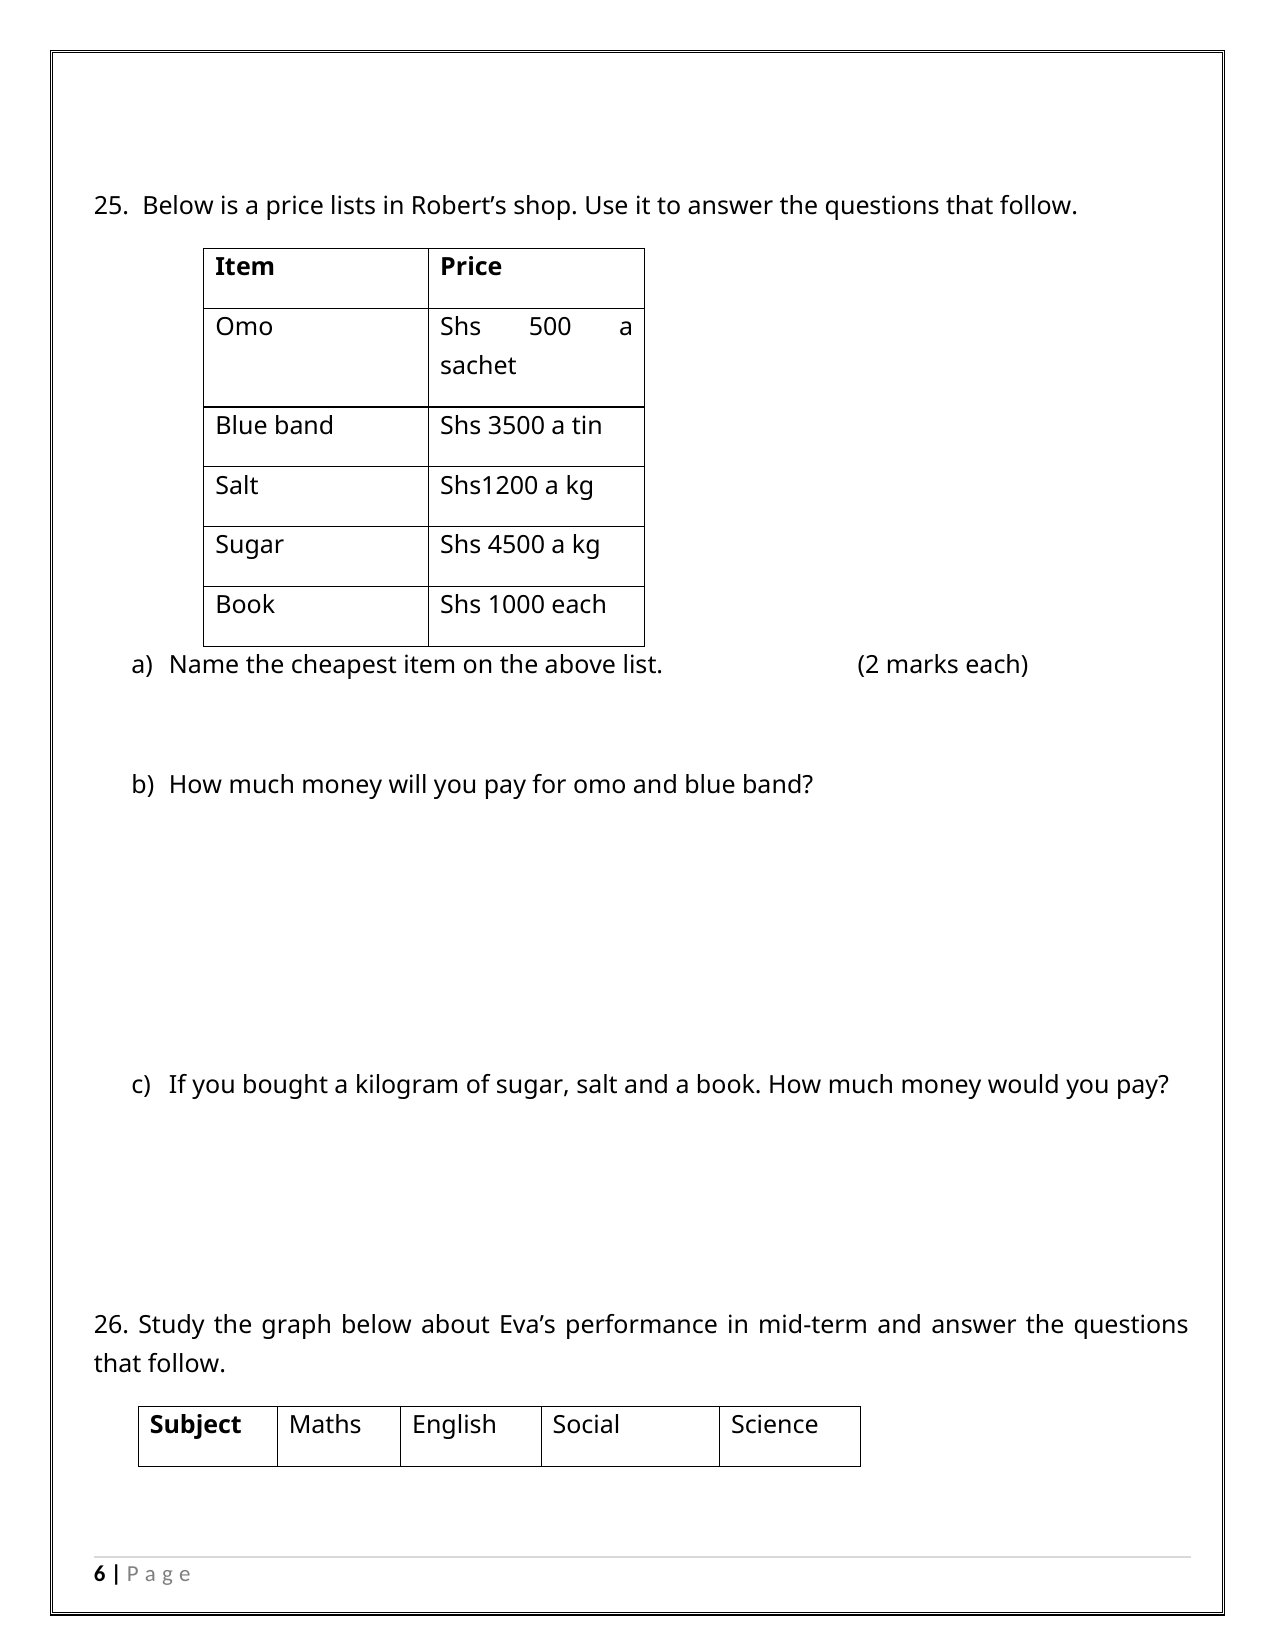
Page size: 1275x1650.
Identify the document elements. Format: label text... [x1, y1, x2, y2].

table_header Price [429, 249, 644, 307]
list How much money will you pay for omo and blue band? [131, 767, 1191, 801]
table_cell Blue band [204, 408, 428, 466]
table_header Subject [139, 1407, 277, 1466]
text 25. Below is a price lists in Robert’s shop. Use it to answer the questions that follow. [94, 188, 1191, 222]
table_header Science [720, 1407, 860, 1466]
table_cell Salt [204, 467, 428, 526]
table_cell Sugar [204, 527, 428, 586]
table_cell Shs 3500 a tin [429, 408, 644, 466]
table_header English [401, 1407, 541, 1466]
list If you bought a kilogram of sugar, salt and a book. How much money would you pay? [131, 1067, 1191, 1101]
table_cell Omo [204, 309, 428, 406]
table_header Item [204, 249, 428, 307]
table_header Maths [278, 1407, 400, 1466]
text 26. Study the graph below about Eva’s performance in mid-term and answer the questions that follow. [94, 1307, 1191, 1380]
table_cell Shs 4500 a kg [429, 527, 644, 586]
table_cell Shs 1000 each [429, 587, 644, 646]
list Name the cheapest item on the above list. (2 marks each) [131, 647, 1191, 681]
table_cell Shs1200 a kg [429, 467, 644, 526]
table_header Social Studies [542, 1407, 719, 1466]
table_cell Shs 500 a sachet [429, 309, 644, 406]
table_cell Book [204, 587, 428, 646]
